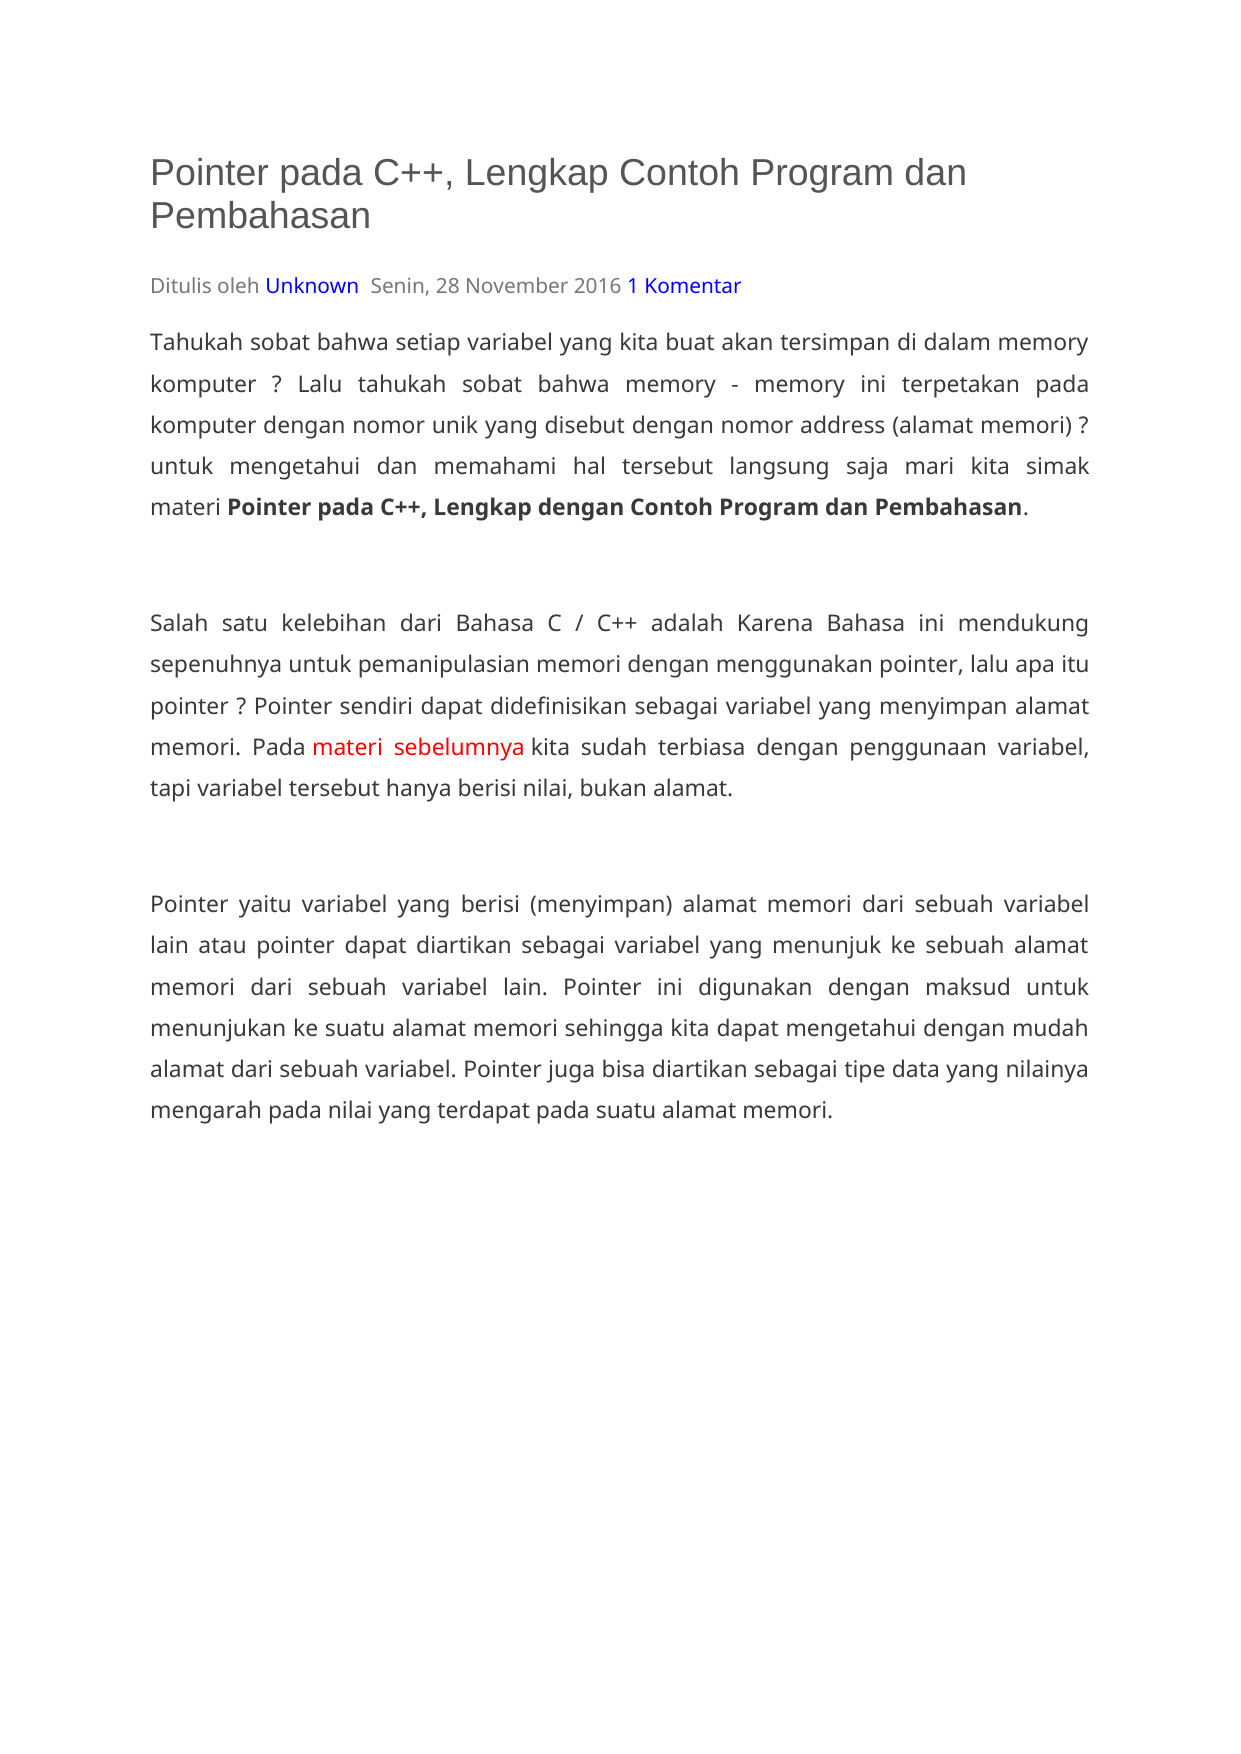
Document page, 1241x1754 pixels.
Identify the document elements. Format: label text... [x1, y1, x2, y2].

text Salah satu kelebihan dari Bahasa C / C++ adalah Karena Bahasa ini mendukung sepenuhnya untuk pemanipulasian memori dengan menggunakan pointer, lalu apa itu pointer ? Pointer sendiri dapat didefinisikan sebagai variabel yang menyimpan alamat memori. Pada materi sebelumnya kita sudah terbiasa dengan penggunaan variabel, tapi variabel tersebut hanya berisi nilai, bukan alamat. [150, 597, 1090, 803]
text Pointer yaitu variabel yang berisi (menyimpan) alamat memori dari sebuah variabel lain atau pointer dapat diartikan sebagai variabel yang menunjuk ke sebuah alamat memori dari sebuah variabel lain. Pointer ini digunakan dengan maksud untuk menunjukan ke suatu alamat memori sehingga kita dapat mengetahui dengan mudah alamat dari sebuah variabel. Pointer juga bisa diartikan sebagai tipe data yang nilainya mengarah pada nilai yang terdapat pada suatu alamat memori. [150, 878, 1090, 1126]
text Ditulis oleh Unknown Senin, 28 November 2016 1 Komentar [150, 260, 1090, 300]
text Tahukah sobat bahwa setiap variabel yang kita buat akan tersimpan di dalam memory komputer ? Lalu tahukah sobat bahwa memory - memory ini terpetakan pada komputer dengan nomor unik yang disebut dengan nomor address (alamat memori) ? untuk mengetahui dan memahami hal tersebut langsung saja mari kita simak materi Pointer pada C++, Lengkap dengan Contoh Program dan Pembahasan. [150, 316, 1090, 523]
subtitle Pointer pada C++, Lengkap Contoh Program dan Pembahasan [150, 150, 1090, 236]
